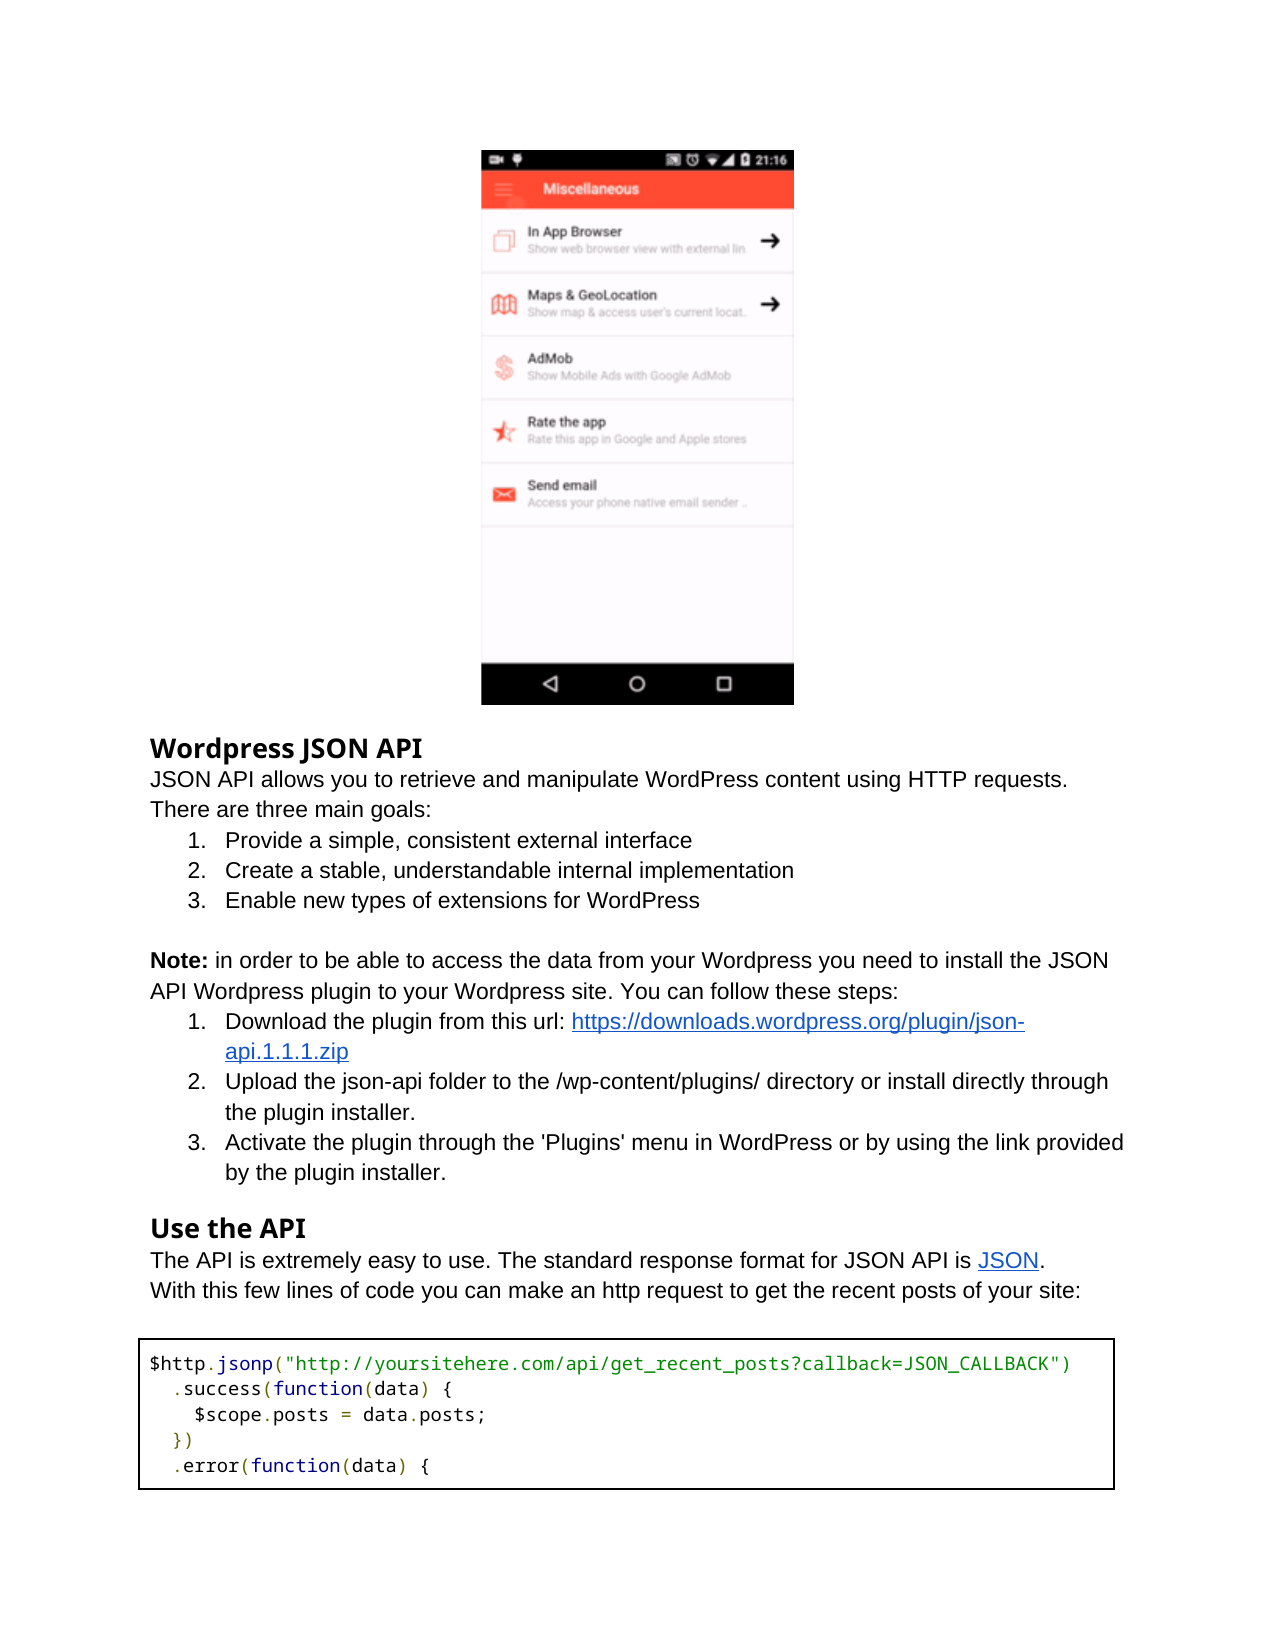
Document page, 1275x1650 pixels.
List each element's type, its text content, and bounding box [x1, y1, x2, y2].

list Download the plugin from this url: https://downloads.wordpress.org/plugin/json-api.1.1.1.zip [187, 1008, 1125, 1064]
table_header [140, 1340, 1113, 1488]
list Enable new types of extensions for WordPress [187, 887, 1125, 913]
text The API is extremely easy to use. The standard response format for JSON API is JSON. [150, 1247, 1125, 1273]
list Create a stable, understandable internal implementation [187, 857, 1125, 883]
text JSON API allows you to retrieve and manipulate WordPress content using HTTP requests. There are three main goals: [150, 766, 1125, 823]
subtitle Wordpress JSON API [150, 729, 1125, 766]
text Note: in order to be able to access the data from your Wordpress you need to install the JSON API Wordpress plugin to your Wordpress site. You can follow these steps: [150, 947, 1125, 1004]
picture [481, 150, 794, 705]
subtitle Use the API [150, 1210, 1125, 1247]
list Provide a simple, consistent external interface [187, 827, 1125, 853]
text With this few lines of code you can make an http request to get the recent posts of your site: [150, 1277, 1125, 1303]
list Upload the json-api folder to the /wp-content/plugins/ directory or install directly through the plugin installer. [187, 1068, 1125, 1125]
list Activate the plugin through the 'Plugins' menu in WordPress or by using the link provided by the plugin installer. [187, 1129, 1125, 1185]
